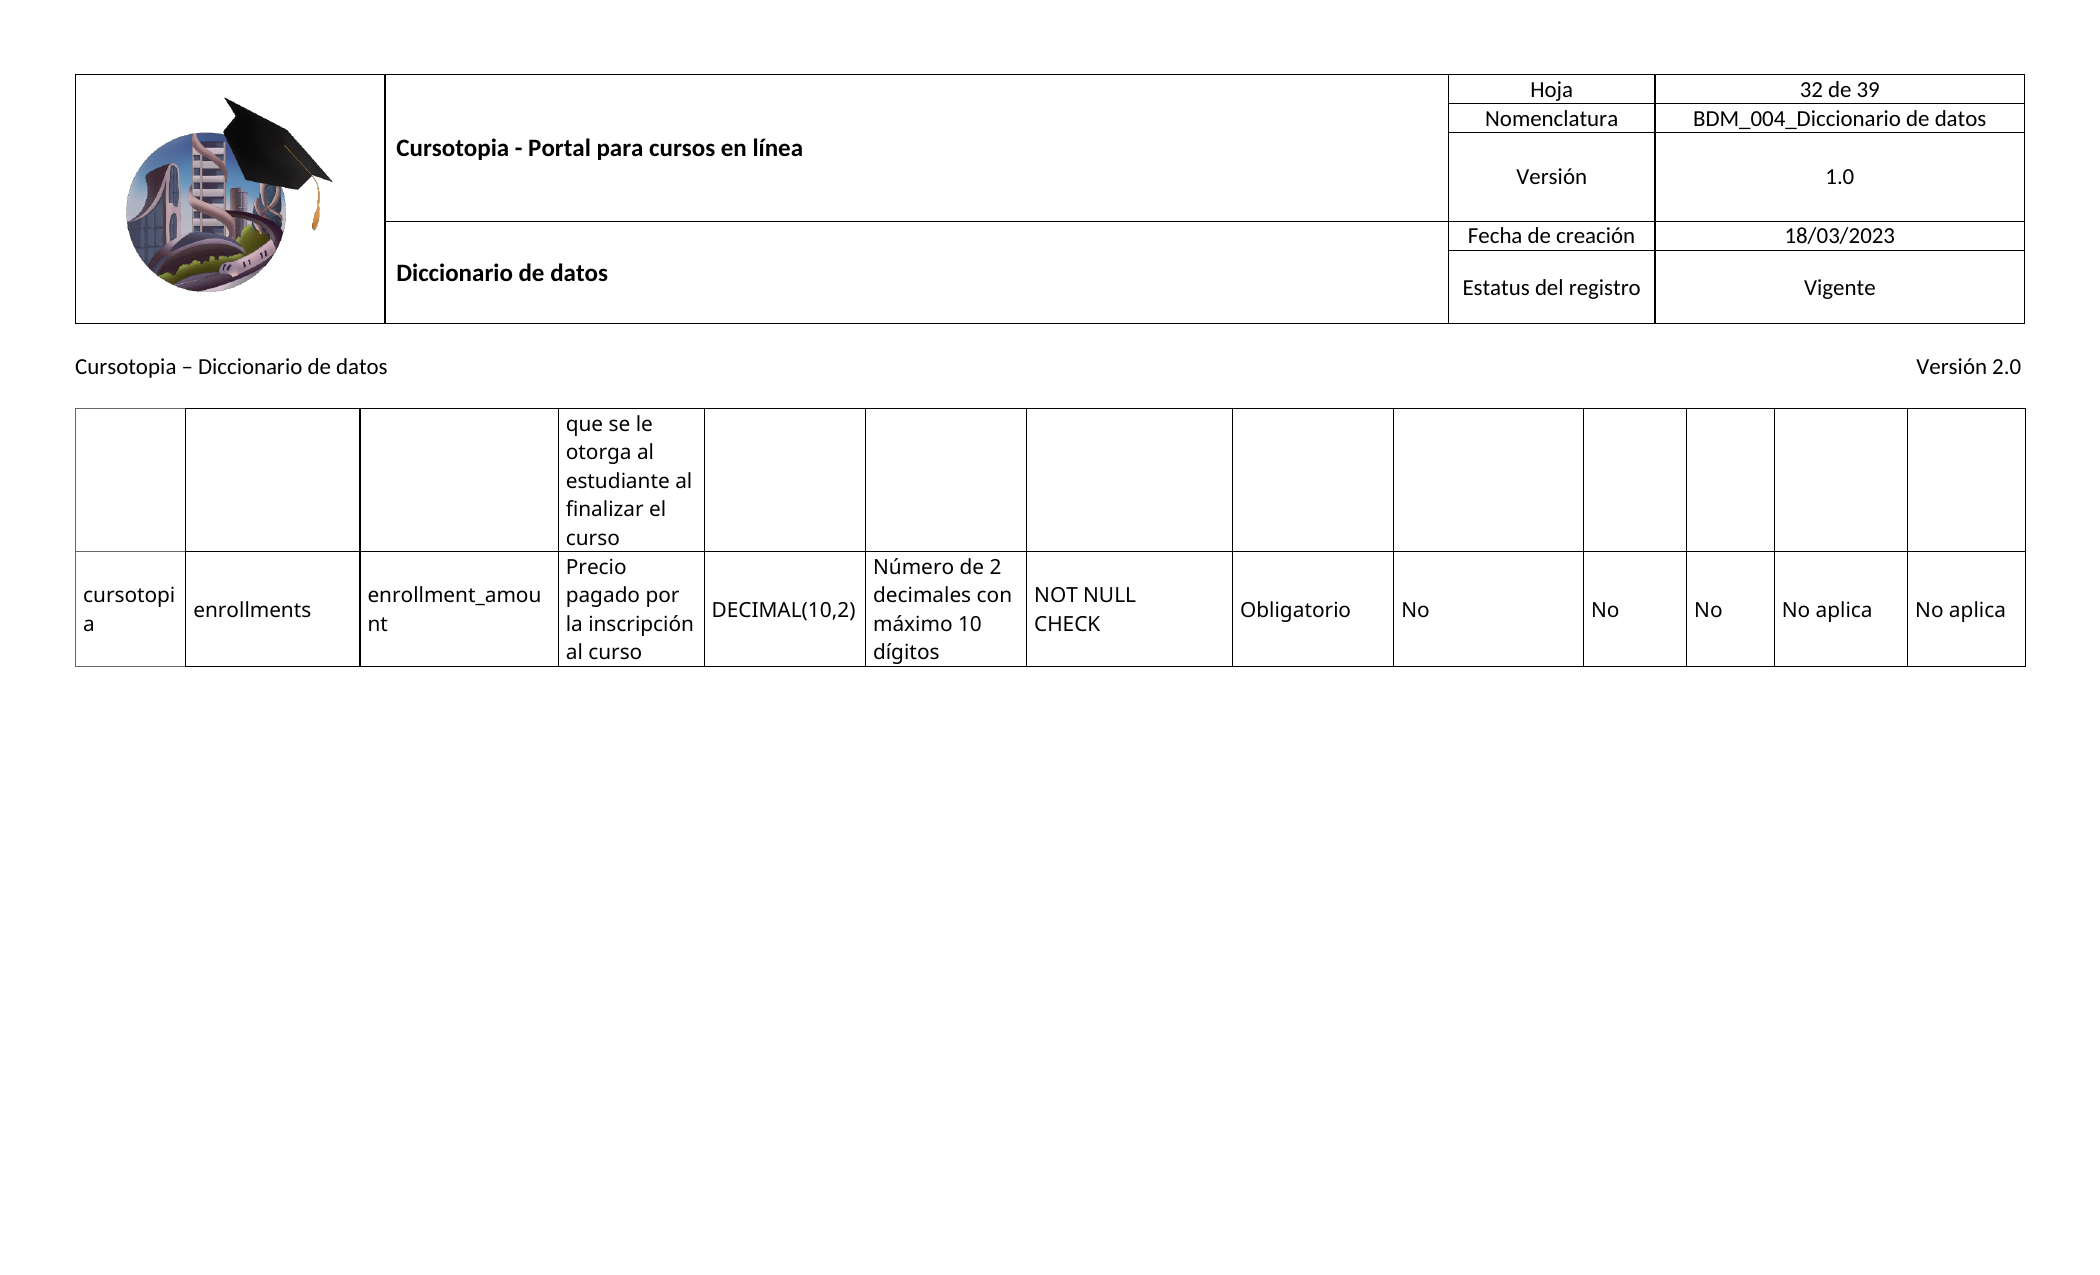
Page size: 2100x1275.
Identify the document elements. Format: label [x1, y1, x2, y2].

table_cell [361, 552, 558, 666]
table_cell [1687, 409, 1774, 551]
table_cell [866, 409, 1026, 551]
picture [126, 97, 333, 292]
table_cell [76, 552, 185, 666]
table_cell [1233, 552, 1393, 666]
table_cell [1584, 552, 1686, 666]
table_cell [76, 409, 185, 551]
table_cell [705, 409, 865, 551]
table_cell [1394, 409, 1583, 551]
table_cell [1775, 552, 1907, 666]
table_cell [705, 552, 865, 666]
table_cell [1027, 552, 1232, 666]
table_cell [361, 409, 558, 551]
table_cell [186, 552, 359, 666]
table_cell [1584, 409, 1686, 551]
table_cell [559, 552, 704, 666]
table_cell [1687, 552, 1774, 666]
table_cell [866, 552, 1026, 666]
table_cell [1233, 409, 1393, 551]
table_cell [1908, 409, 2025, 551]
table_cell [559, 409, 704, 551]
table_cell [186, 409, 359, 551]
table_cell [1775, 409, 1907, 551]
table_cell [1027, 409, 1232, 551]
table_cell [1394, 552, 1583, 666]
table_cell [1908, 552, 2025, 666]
